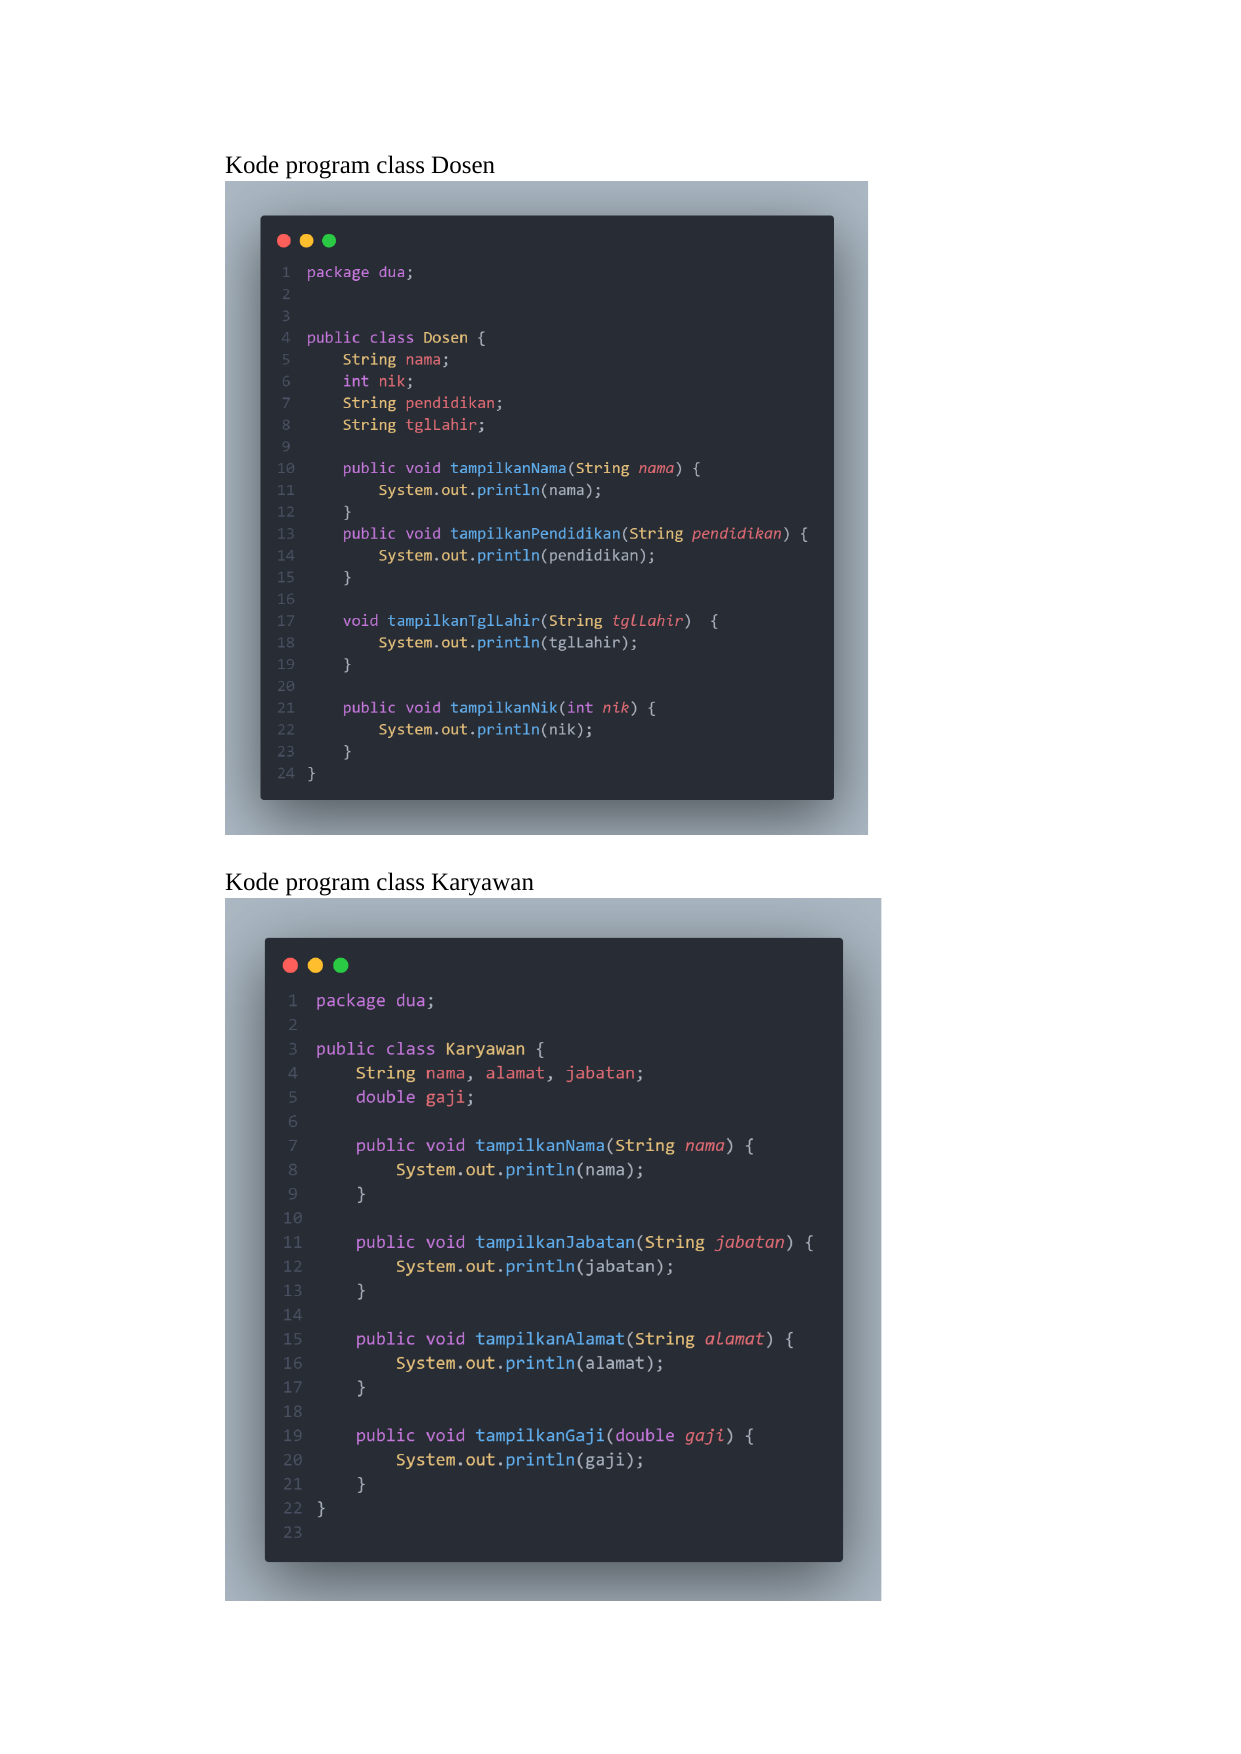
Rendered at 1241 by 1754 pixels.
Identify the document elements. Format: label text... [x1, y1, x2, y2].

list Kode program class Dosen [225, 150, 1090, 179]
picture [225, 898, 882, 1601]
picture [225, 181, 869, 835]
list Kode program class Karyawan [225, 867, 1090, 896]
